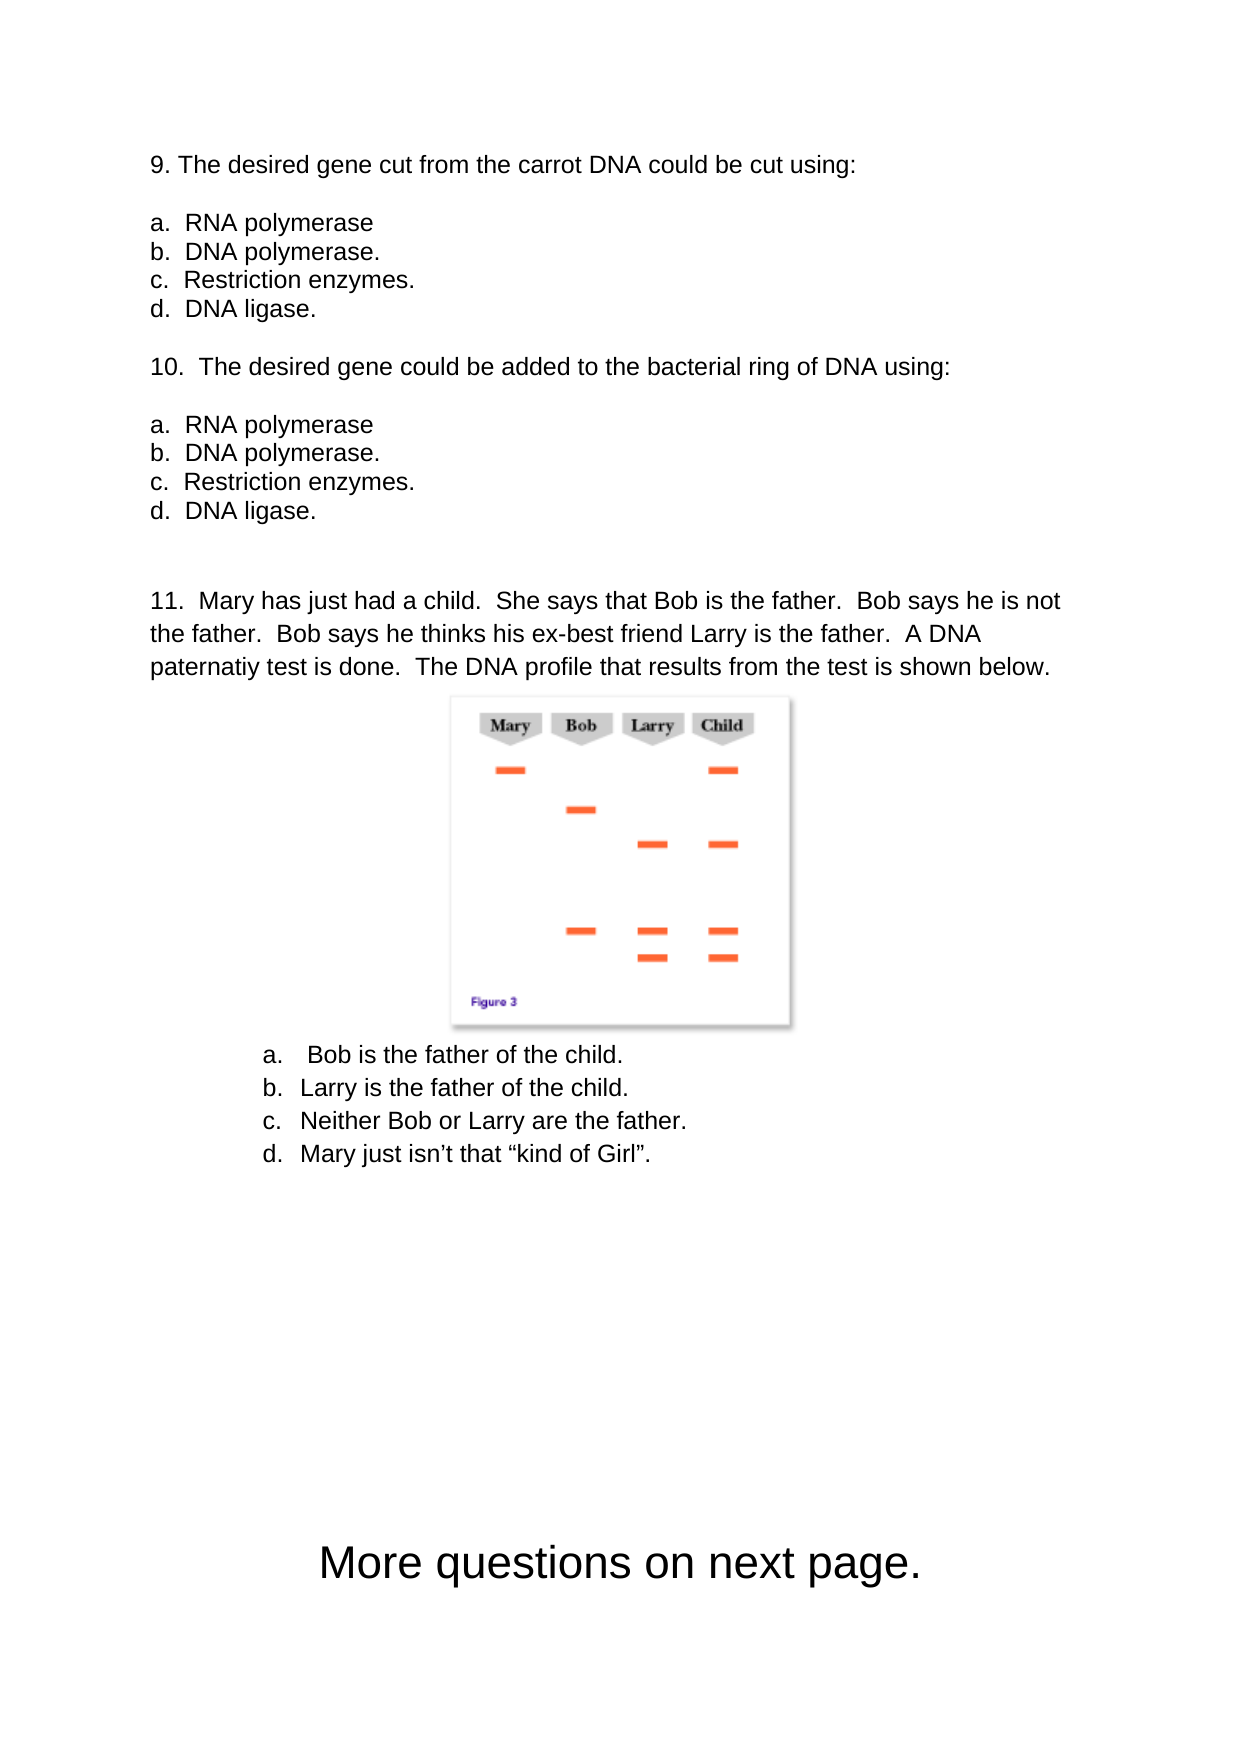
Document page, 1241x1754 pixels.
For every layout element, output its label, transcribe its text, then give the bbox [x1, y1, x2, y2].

list Larry is the father of the child. [262, 1073, 1090, 1102]
text d. DNA ligase. [150, 496, 1090, 524]
text 10. The desired gene could be added to the bacterial ring of DNA using: [150, 352, 1090, 380]
text More questions on next page. [150, 1535, 1090, 1588]
text b. DNA polymerase. [150, 438, 1090, 467]
text 9. The desired gene cut from the carrot DNA could be cut using: [150, 150, 1090, 179]
text c. Restriction enzymes. [150, 265, 1090, 294]
text d. DNA ligase. [150, 294, 1090, 323]
list Mary just isn’t that “kind of Girl”. [262, 1139, 1090, 1168]
text a. RNA polymerase [150, 409, 1090, 438]
text 11. Mary has just had a child. She says that Bob is the father. Bob says he is not the father. Bob says he thinks his ex-best friend Larry is the father. A DNA paternatiy test is done. The DNA profile that results from the test is shown below. [150, 586, 1090, 681]
list Neither Bob or Larry are the father. [262, 1106, 1090, 1135]
text c. Restriction enzymes. [150, 467, 1090, 496]
text b. DNA polymerase. [150, 237, 1090, 265]
text a. RNA polymerase [150, 208, 1090, 237]
list Bob is the father of the child. [262, 1040, 1090, 1069]
picture [439, 685, 801, 1036]
